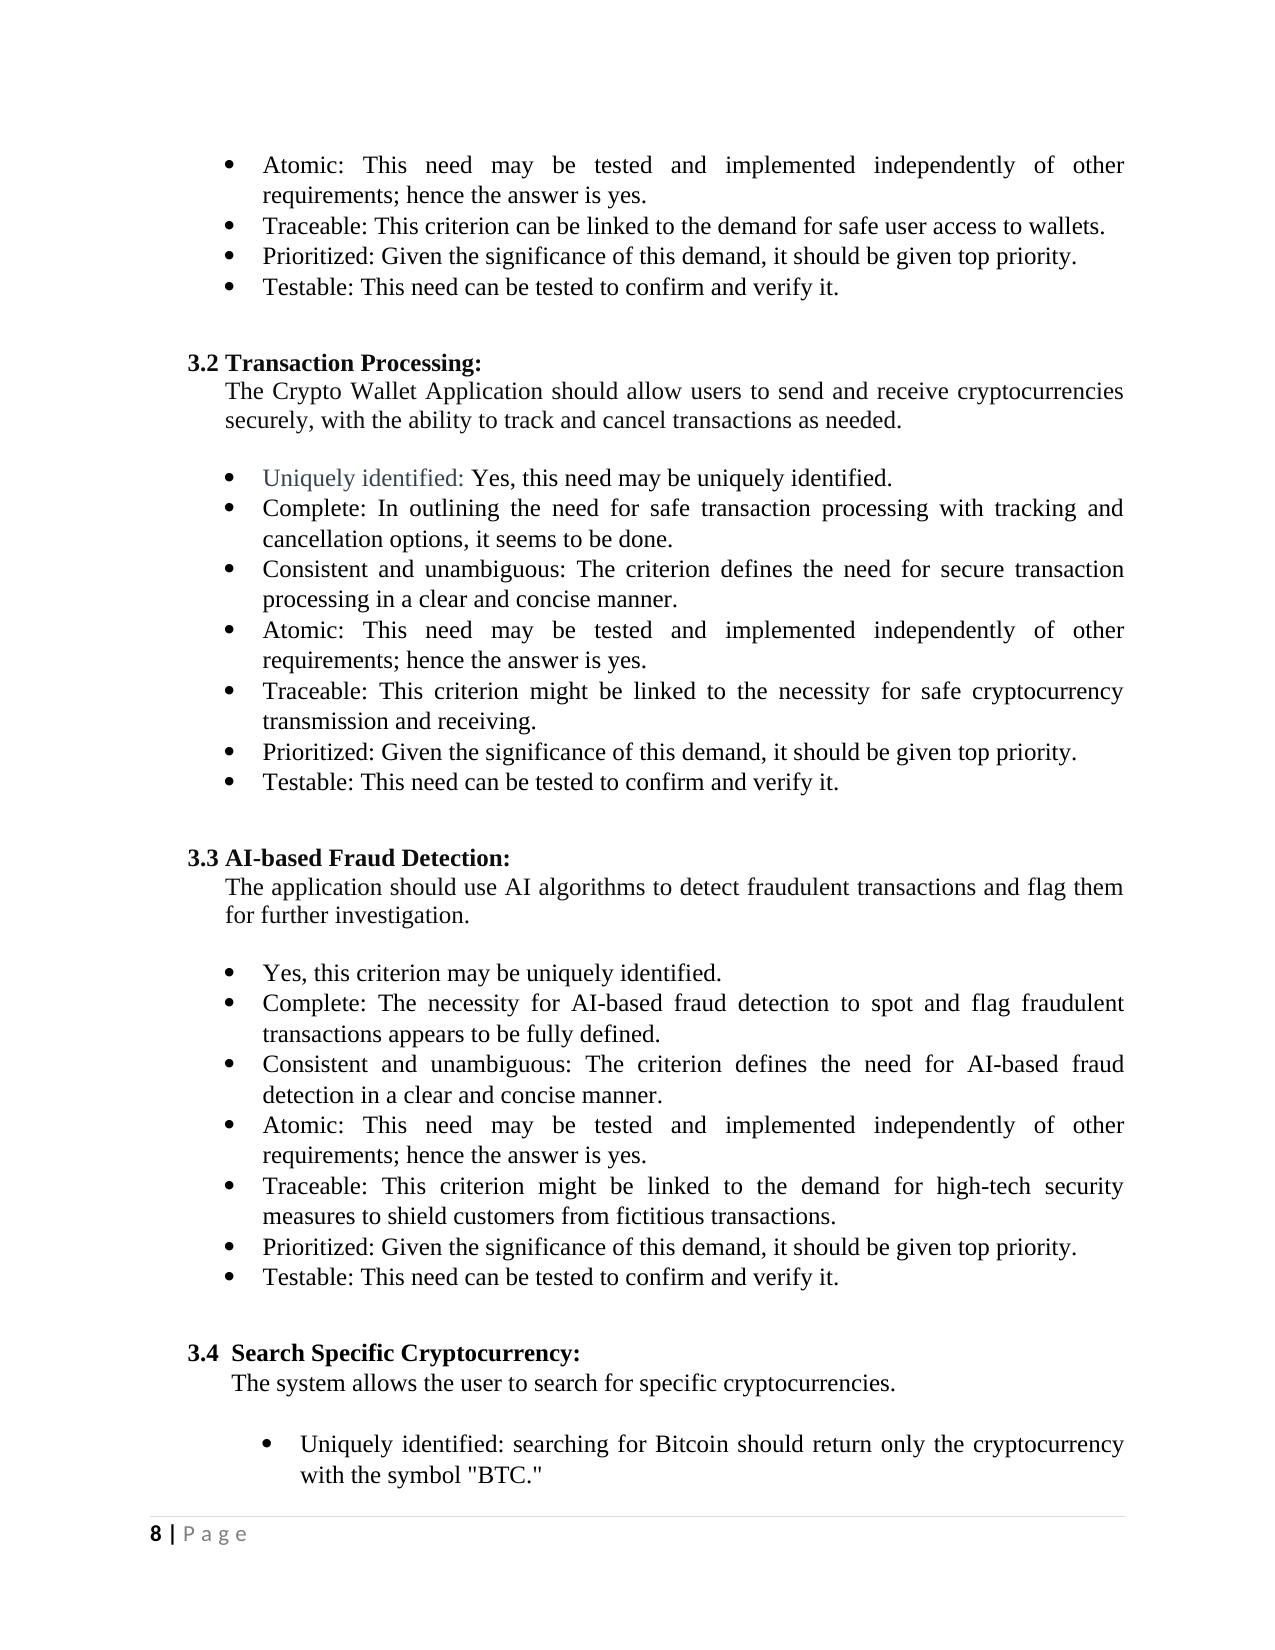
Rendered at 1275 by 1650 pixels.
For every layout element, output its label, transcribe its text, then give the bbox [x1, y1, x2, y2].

list Yes, this criterion may be uniquely identified. [225, 958, 1125, 987]
list Testable: This need can be tested to confirm and verify it. [225, 272, 1125, 300]
list Atomic: This need may be tested and implemented independently of other requirements; hence the answer is yes. [225, 615, 1125, 674]
list Testable: This need can be tested to confirm and verify it. [225, 1262, 1125, 1291]
list Complete: In outlining the need for safe transaction processing with tracking and cancellation options, it seems to be done. [225, 493, 1125, 552]
list Testable: This need can be tested to confirm and verify it. [225, 767, 1125, 796]
list Prioritized: Given the significance of this demand, it should be given top priority. [225, 241, 1125, 270]
list Consistent and unambiguous: The criterion defines the need for AI-based fraud detection in a clear and concise manner. [225, 1049, 1125, 1108]
list Atomic: This need may be tested and implemented independently of other requirements; hence the answer is yes. [225, 1110, 1125, 1169]
subtitle The Crypto Wallet Application should allow users to send and receive cryptocurrencies securely, with the ability to track and cancel transactions as needed. [225, 376, 1125, 434]
list Uniquely identified: Yes, this need may be uniquely identified. [225, 463, 1125, 492]
list Prioritized: Given the significance of this demand, it should be given top priority. [225, 737, 1125, 765]
list Prioritized: Given the significance of this demand, it should be given top priority. [225, 1232, 1125, 1261]
list Uniquely identified: searching for Bitcoin should return only the cryptocurrency with the symbol "BTC." [262, 1429, 1125, 1488]
list Traceable: This criterion can be linked to the demand for safe user access to wallets. [225, 211, 1125, 239]
list Atomic: This need may be tested and implemented independently of other requirements; hence the answer is yes. [225, 150, 1125, 209]
list Search Specific Cryptocurrency: [187, 1338, 1125, 1367]
list Traceable: This criterion might be linked to the demand for high-tech security measures to shield customers from fictitious transactions. [225, 1171, 1125, 1230]
list The system allows the user to search for specific cryptocurrencies. [225, 1368, 1125, 1397]
subtitle The application should use AI algorithms to detect fraudulent transactions and flag them for further investigation. [225, 872, 1125, 929]
list Traceable: This criterion might be linked to the necessity for safe cryptocurrency transmission and receiving. [225, 676, 1125, 735]
subtitle 3.2 Transaction Processing: [187, 348, 1125, 376]
list Consistent and unambiguous: The criterion defines the need for secure transaction processing in a clear and concise manner. [225, 554, 1125, 613]
list Complete: The necessity for AI-based fraud detection to spot and flag fraudulent transactions appears to be fully defined. [225, 988, 1125, 1048]
subtitle AI-based Fraud Detection: [187, 843, 1125, 872]
